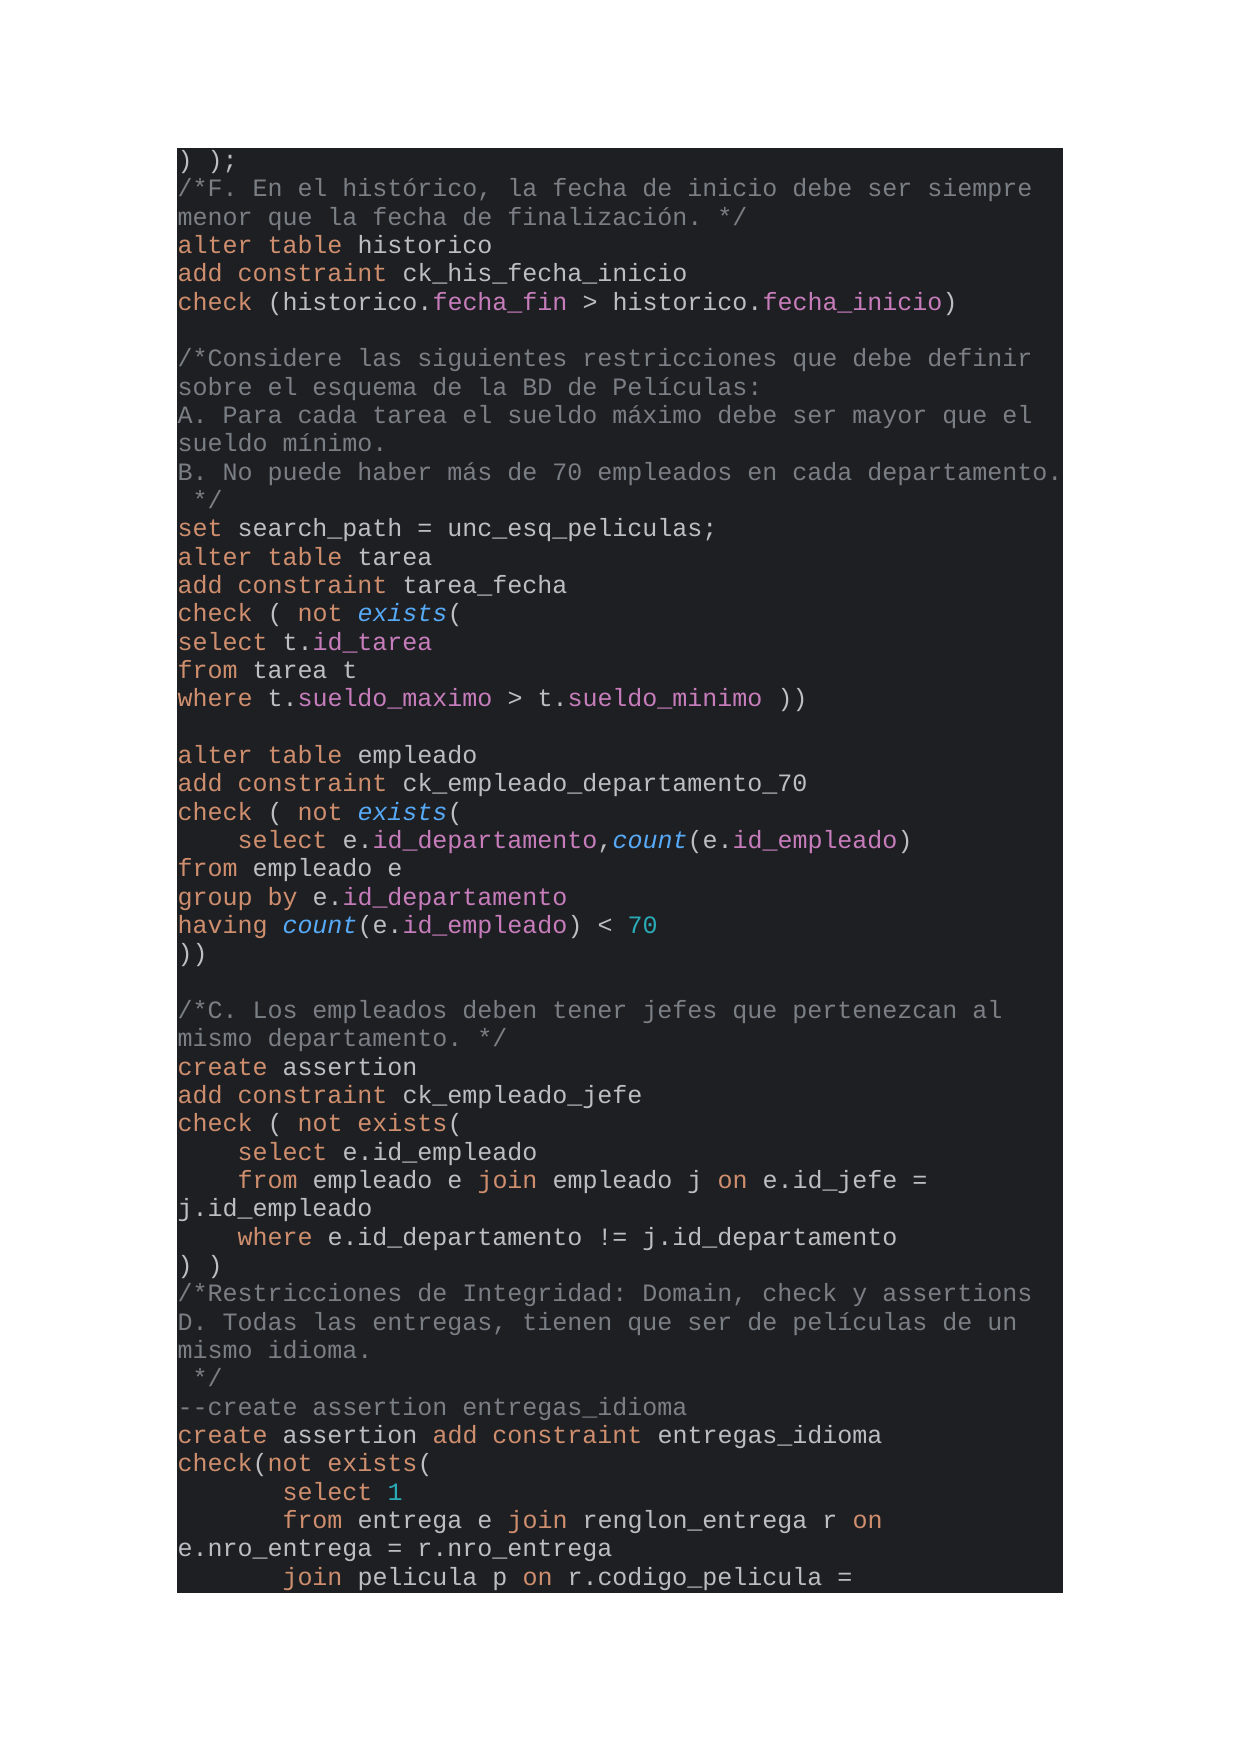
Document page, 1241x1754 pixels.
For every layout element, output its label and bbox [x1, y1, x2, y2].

text [177, 148, 1063, 1593]
